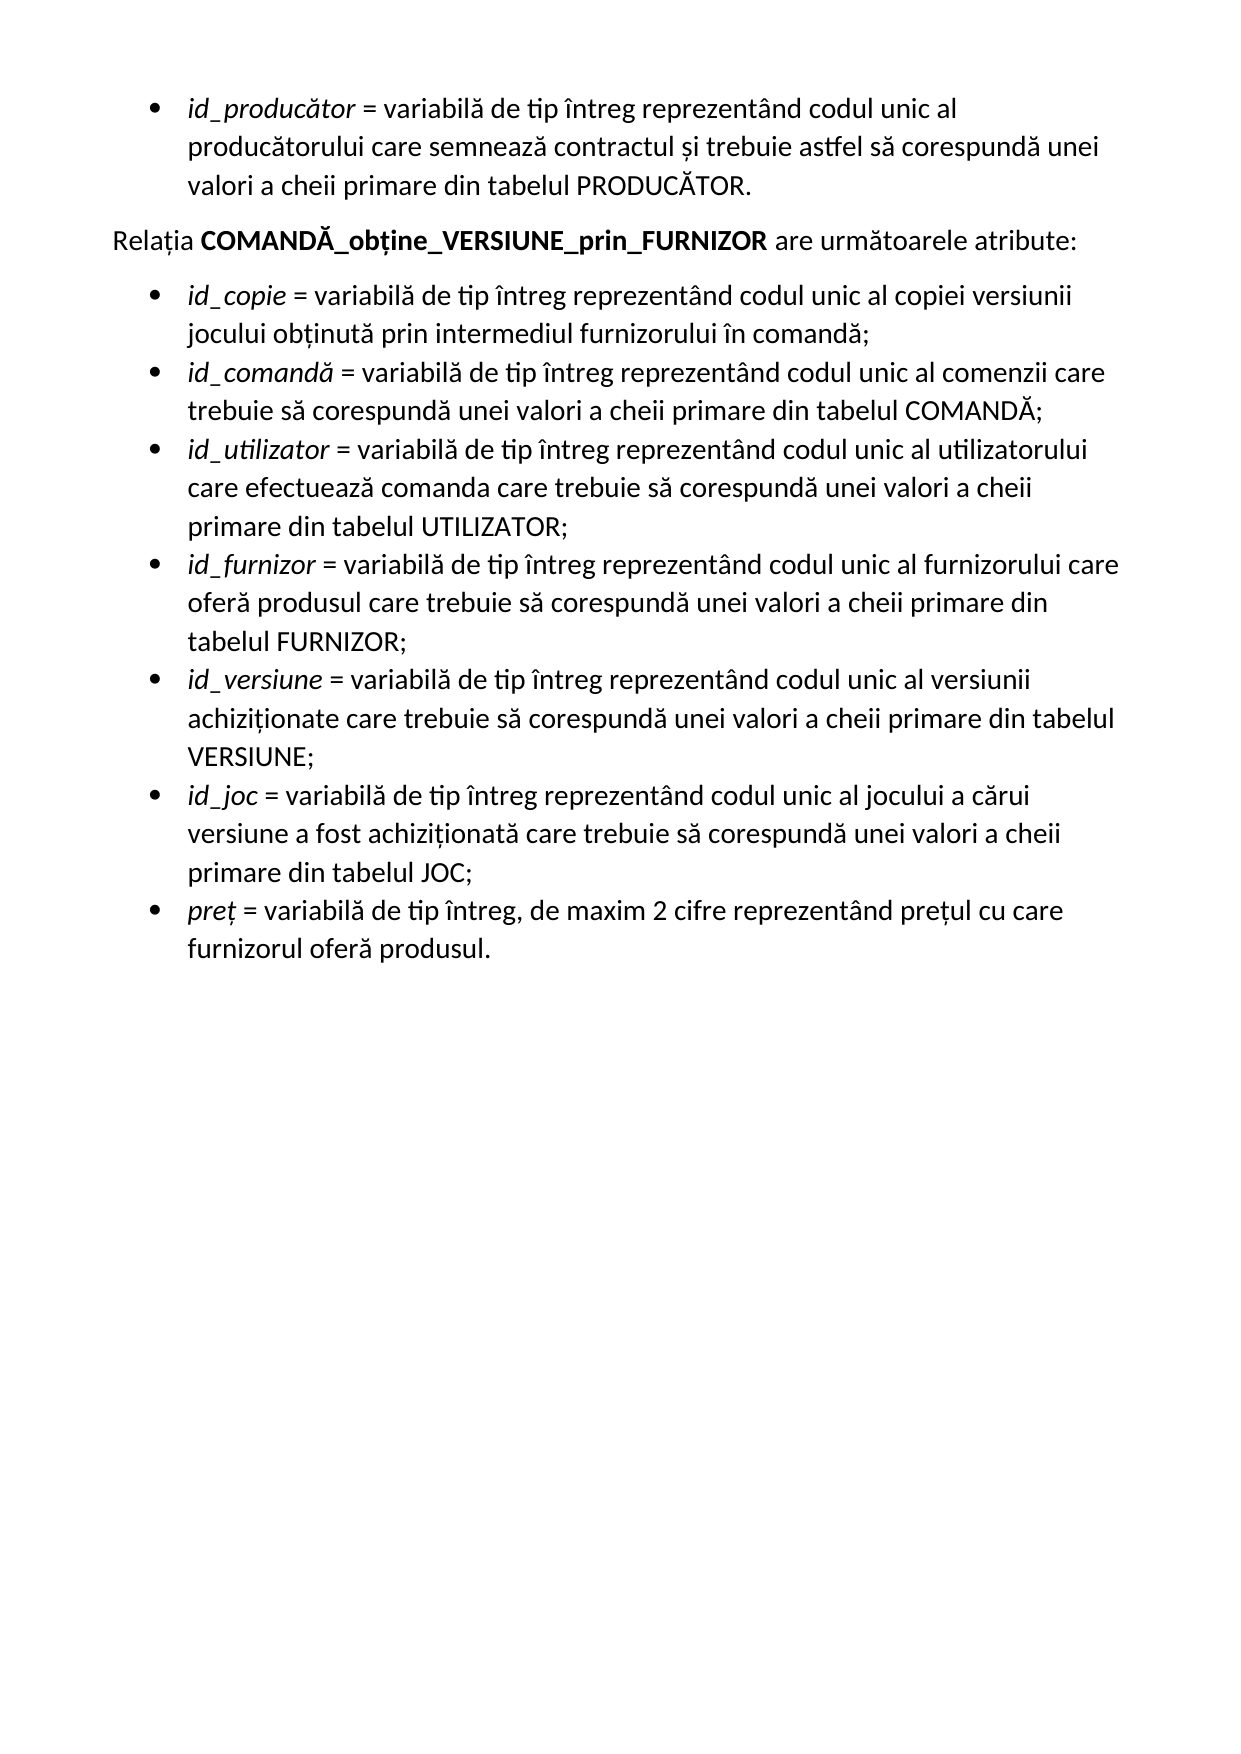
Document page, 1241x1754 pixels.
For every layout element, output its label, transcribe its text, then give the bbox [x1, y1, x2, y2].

list id_producător = variabilă de tip întreg reprezentând codul unic al producătorului care semnează contractul și trebuie astfel să corespundă unei valori a cheii primare din tabelul PRODUCĂTOR. [150, 90, 1128, 202]
list id_versiune = variabilă de tip întreg reprezentând codul unic al versiunii achiziționate care trebuie să corespundă unei valori a cheii primare din tabelul VERSIUNE; [150, 661, 1128, 774]
list id_copie = variabilă de tip întreg reprezentând codul unic al copiei versiunii jocului obținută prin intermediul furnizorului în comandă; [150, 277, 1128, 351]
text Relația COMANDĂ_obține_VERSIUNE_prin_FURNIZOR are următoarele atribute: [112, 222, 1128, 258]
list preț = variabilă de tip întreg, de maxim 2 cifre reprezentând prețul cu care furnizorul oferă produsul. [150, 892, 1128, 966]
list id_joc = variabilă de tip întreg reprezentând codul unic al jocului a cărui versiune a fost achiziționată care trebuie să corespundă unei valori a cheii primare din tabelul JOC; [150, 777, 1128, 889]
list id_comandă = variabilă de tip întreg reprezentând codul unic al comenzii care trebuie să corespundă unei valori a cheii primare din tabelul COMANDĂ; [150, 354, 1128, 428]
list id_utilizator = variabilă de tip întreg reprezentând codul unic al utilizatorului care efectuează comanda care trebuie să corespundă unei valori a cheii primare din tabelul UTILIZATOR; [150, 431, 1128, 543]
list id_furnizor = variabilă de tip întreg reprezentând codul unic al furnizorului care oferă produsul care trebuie să corespundă unei valori a cheii primare din tabelul FURNIZOR; [150, 546, 1128, 659]
